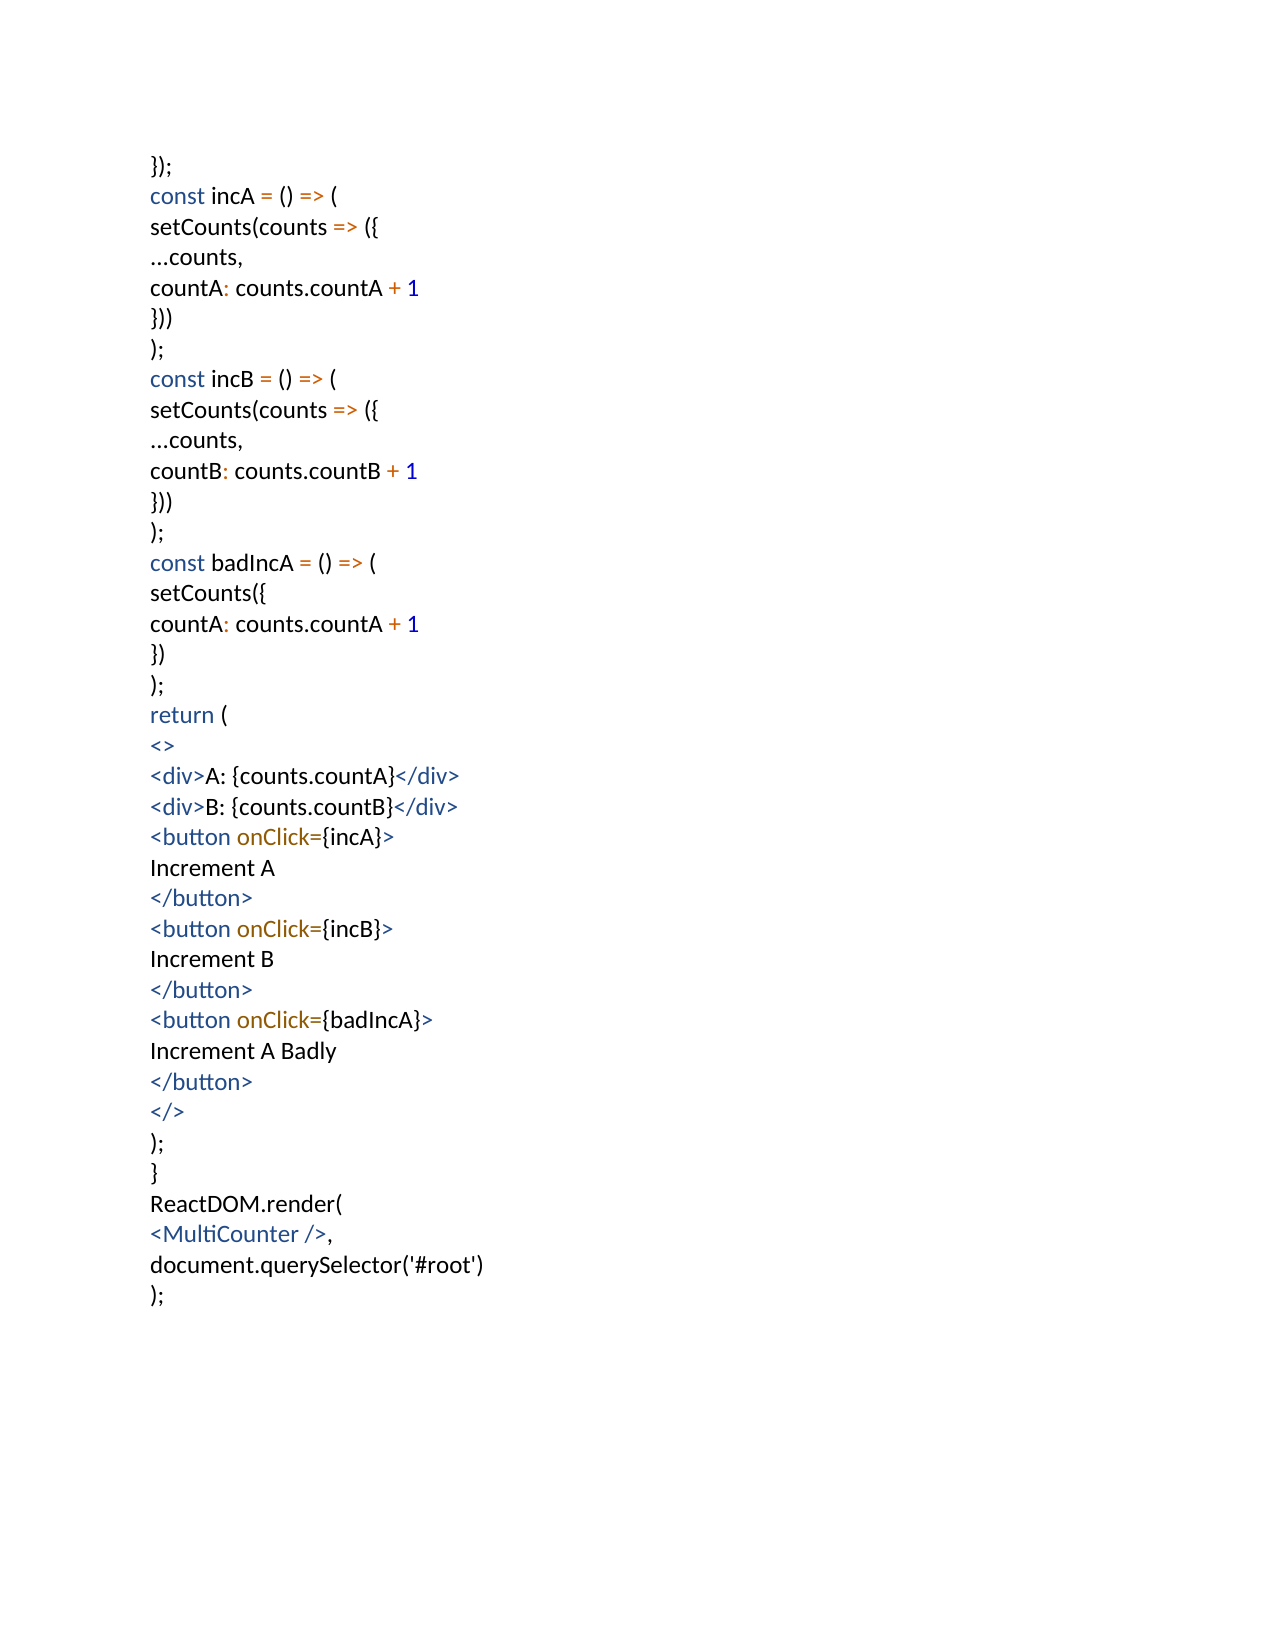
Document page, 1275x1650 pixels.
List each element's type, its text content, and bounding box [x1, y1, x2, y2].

text <button onClick={incB}> [150, 913, 1125, 943]
text </button> [150, 974, 1125, 1004]
text setCounts({ [150, 577, 1125, 608]
text } [150, 1157, 1125, 1188]
text <button onClick={badIncA}> [150, 1004, 1125, 1035]
text ); [150, 1279, 1125, 1310]
text <MultiCounter />, [150, 1218, 1125, 1249]
text ...counts, [150, 425, 1125, 455]
text }); [150, 150, 1125, 181]
text ReactDOM.render( [150, 1188, 1125, 1218]
text ); [150, 333, 1125, 364]
text })) [150, 486, 1125, 516]
text <div>A: {counts.countA}</div> [150, 760, 1125, 791]
text countB: counts.countB + 1 [150, 455, 1125, 486]
text Increment A [150, 852, 1125, 882]
text const badIncA = () => ( [150, 547, 1125, 577]
text <button onClick={incA}> [150, 821, 1125, 852]
text </button> [150, 882, 1125, 913]
text countA: counts.countA + 1 [150, 608, 1125, 638]
text </button> [150, 1066, 1125, 1096]
text ); [150, 1127, 1125, 1157]
text setCounts(counts => ({ [150, 211, 1125, 242]
text }) [150, 638, 1125, 669]
text ); [150, 516, 1125, 547]
text })) [150, 303, 1125, 333]
text return ( [150, 699, 1125, 730]
text </> [150, 1096, 1125, 1127]
text <div>B: {counts.countB}</div> [150, 791, 1125, 821]
text const incB = () => ( [150, 364, 1125, 394]
text const incA = () => ( [150, 181, 1125, 211]
text document.querySelector('#root') [150, 1249, 1125, 1279]
text setCounts(counts => ({ [150, 394, 1125, 425]
text Increment B [150, 943, 1125, 974]
text <> [150, 730, 1125, 760]
text countA: counts.countA + 1 [150, 272, 1125, 303]
text ...counts, [150, 242, 1125, 272]
text ); [150, 669, 1125, 699]
text Increment A Badly [150, 1035, 1125, 1066]
